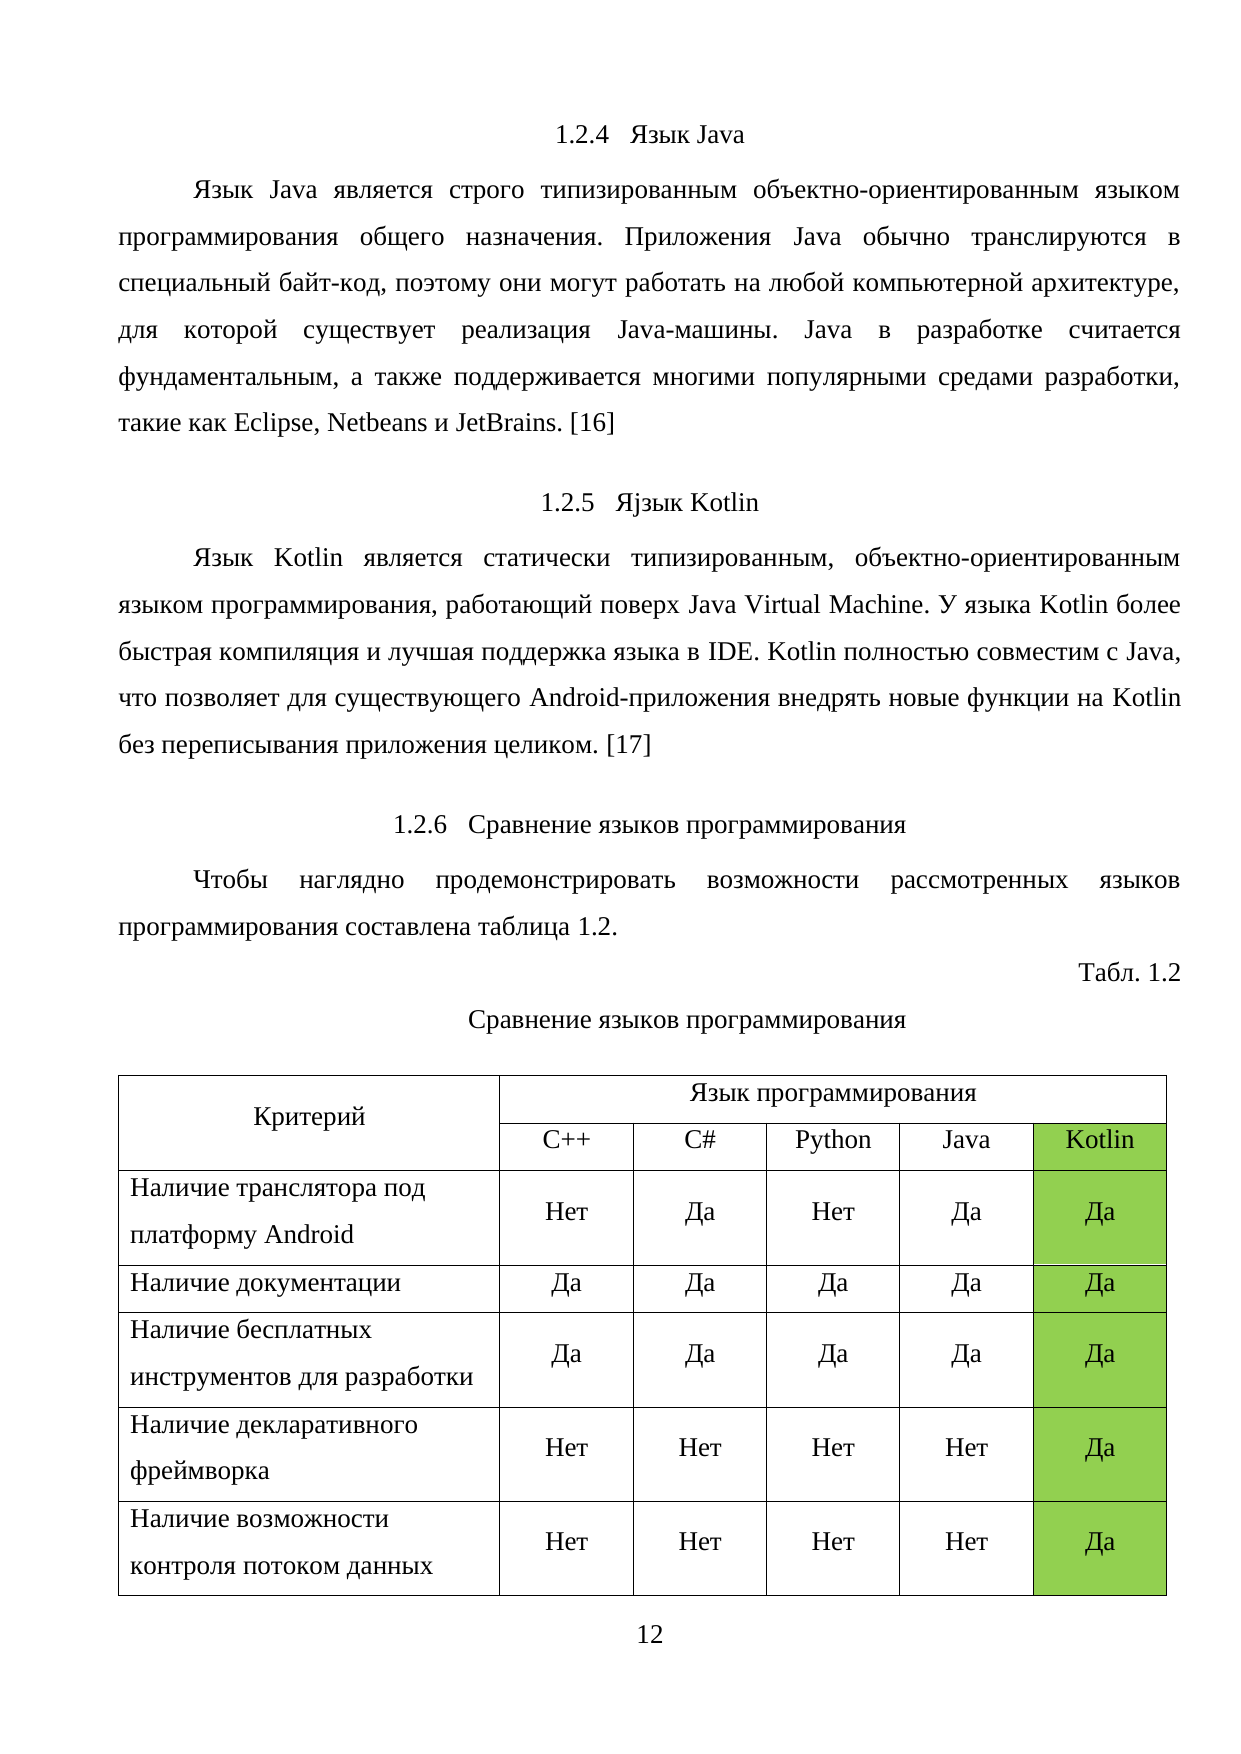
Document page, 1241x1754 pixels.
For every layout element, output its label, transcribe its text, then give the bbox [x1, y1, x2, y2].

table_cell Нет [767, 1408, 899, 1501]
table_header Язык программирования [500, 1076, 1166, 1122]
table_cell С++ [500, 1124, 633, 1170]
table_cell Да [767, 1266, 899, 1312]
text Язык Java является строго типизированным объектно-ориентированным языком программирования общего назначения. Приложения Java обычно транслируются в специальный байт-код, поэтому они могут работать на любой компьютерной архитектуре, для которой существует реализация Java-машины. Java в разработке считается фундаментальным, а также поддерживается многими популярными средами разработки, такие как Eclipse, Netbeans и JetBrains. [118, 173, 1181, 438]
text Чтобы наглядно продемонстрировать возможности рассмотренных языков программирования составлена таблица 1.2. [118, 863, 1181, 941]
table_cell Да [634, 1266, 766, 1312]
table_cell Нет [500, 1408, 633, 1501]
table_cell Нет [634, 1408, 766, 1501]
table_cell Да [900, 1266, 1033, 1312]
table_cell Наличие декларативного фреймворка [119, 1408, 499, 1501]
text Язык Kotlin является статически типизированным, объектно-ориентированным языком программирования, работающий поверх Java Virtual Machine. У языка Kotlin более быстрая компиляция и лучшая поддержка языка в IDE. Kotlin полностью совместим с Java, что позволяет для существующего Android-приложения внедрять новые функции на Kotlin без переписывания приложения целиком. [118, 541, 1181, 759]
table_cell Да [900, 1313, 1033, 1407]
table_cell Нет [767, 1171, 899, 1264]
table_cell Kotlin [1034, 1124, 1166, 1170]
table_cell Java [900, 1124, 1033, 1170]
table_cell Наличие документации [119, 1266, 499, 1312]
table_cell Наличие транслятора под платформу Android [119, 1171, 499, 1264]
table_cell Да [500, 1266, 633, 1312]
subtitle Язык Java [118, 118, 1181, 149]
table_cell Да [634, 1313, 766, 1407]
table_header Критерий [119, 1076, 499, 1170]
table_cell Нет [634, 1502, 766, 1595]
table_cell Нет [500, 1502, 633, 1595]
subtitle Сравнение языков программирования [118, 808, 1181, 839]
table_cell Нет [900, 1408, 1033, 1501]
table_cell Да [1034, 1313, 1166, 1407]
table_cell Да [634, 1171, 766, 1264]
table_cell Нет [767, 1502, 899, 1595]
table_cell Да [900, 1171, 1033, 1264]
table_cell Да [500, 1313, 633, 1407]
table_cell Да [767, 1313, 899, 1407]
table_cell Нет [500, 1171, 633, 1264]
text Сравнение языков программирования [118, 1003, 1181, 1034]
table_cell Да [1034, 1171, 1166, 1264]
table_cell Python [767, 1124, 899, 1170]
table_cell Наличие бесплатных инструментов для разработки [119, 1313, 499, 1407]
text Табл. 1.2 [118, 956, 1181, 988]
table_cell Нет [900, 1502, 1033, 1595]
table_cell Наличие возможности контроля потоком данных [119, 1502, 499, 1595]
table_cell Да [1034, 1502, 1166, 1595]
table_cell Да [1034, 1408, 1166, 1501]
subtitle Яjзык Kotlin [118, 486, 1181, 518]
table_cell Да [1034, 1266, 1166, 1312]
table_cell С# [634, 1124, 766, 1170]
